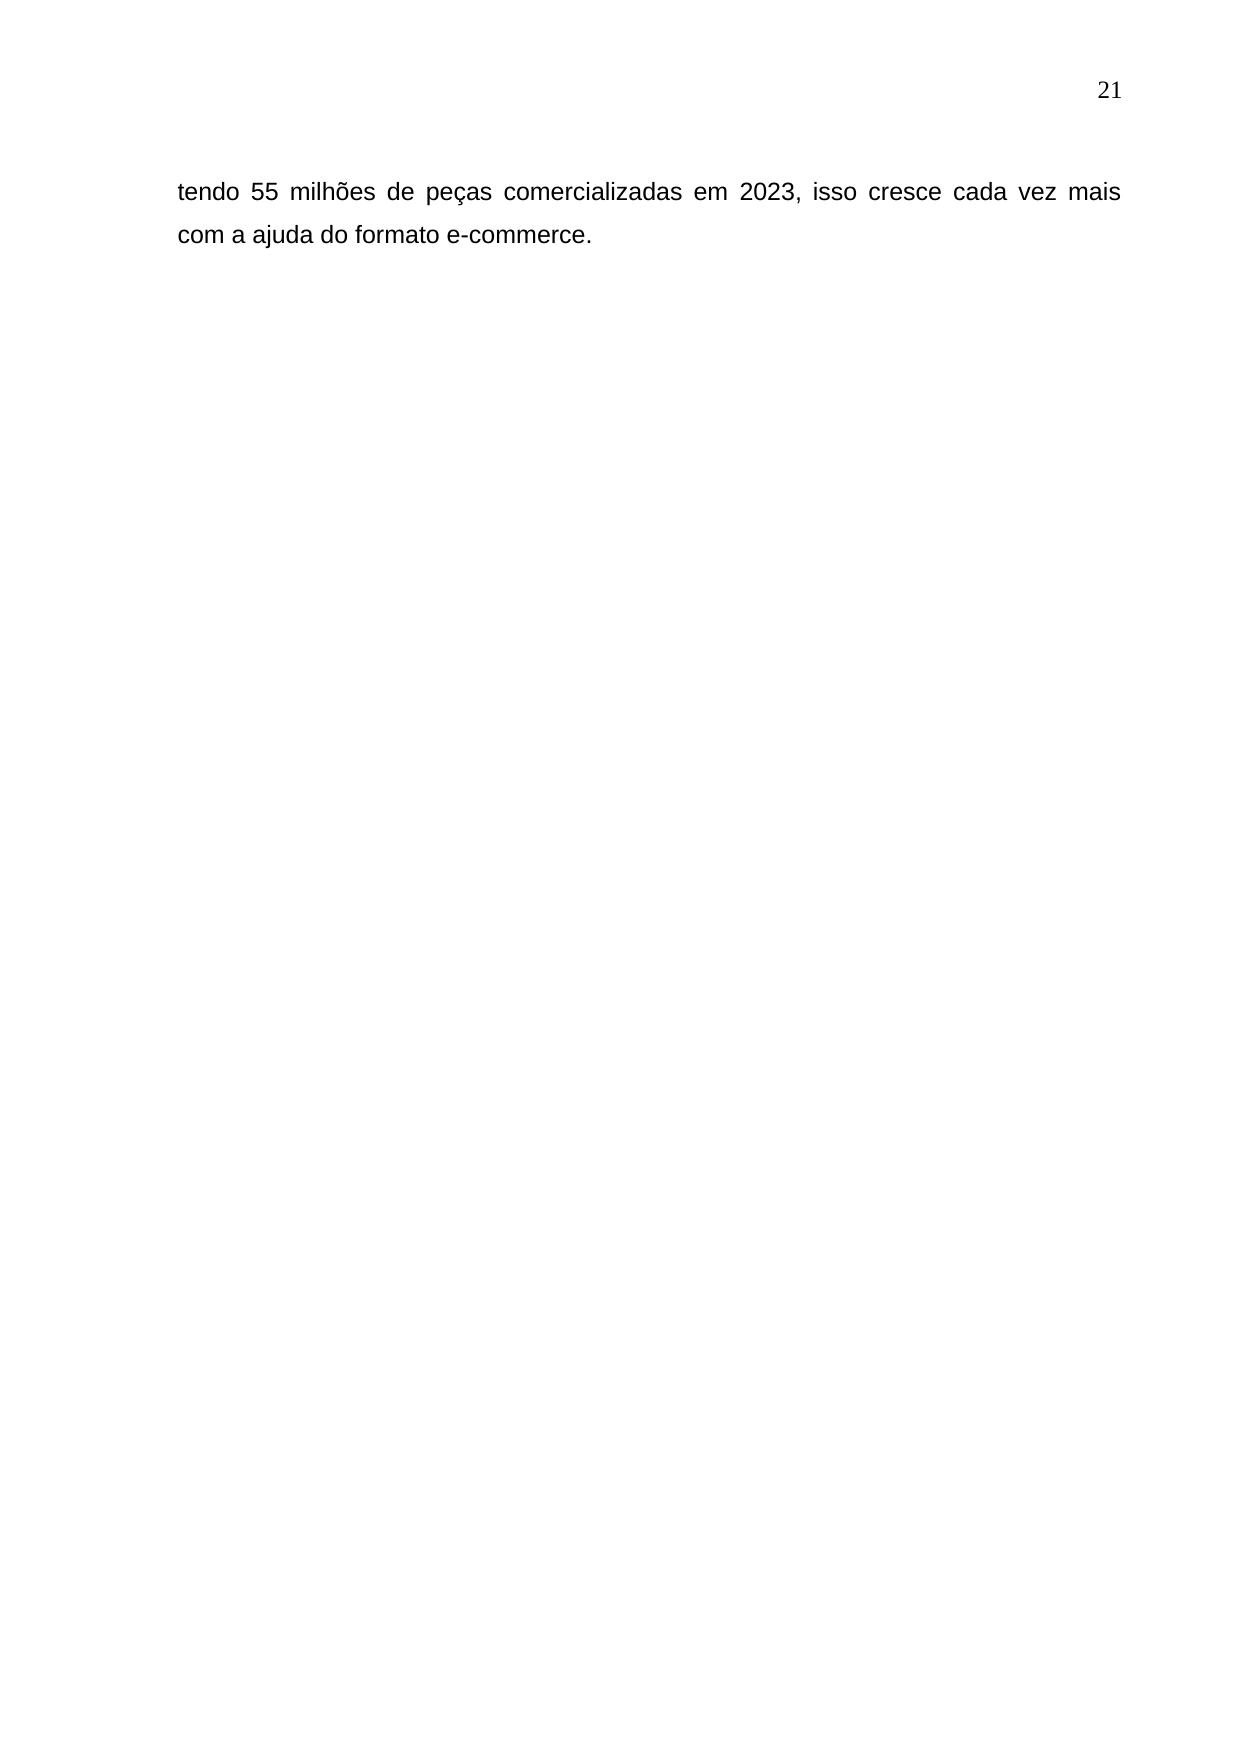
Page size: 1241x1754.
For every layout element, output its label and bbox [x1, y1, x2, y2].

text [177, 177, 1122, 249]
